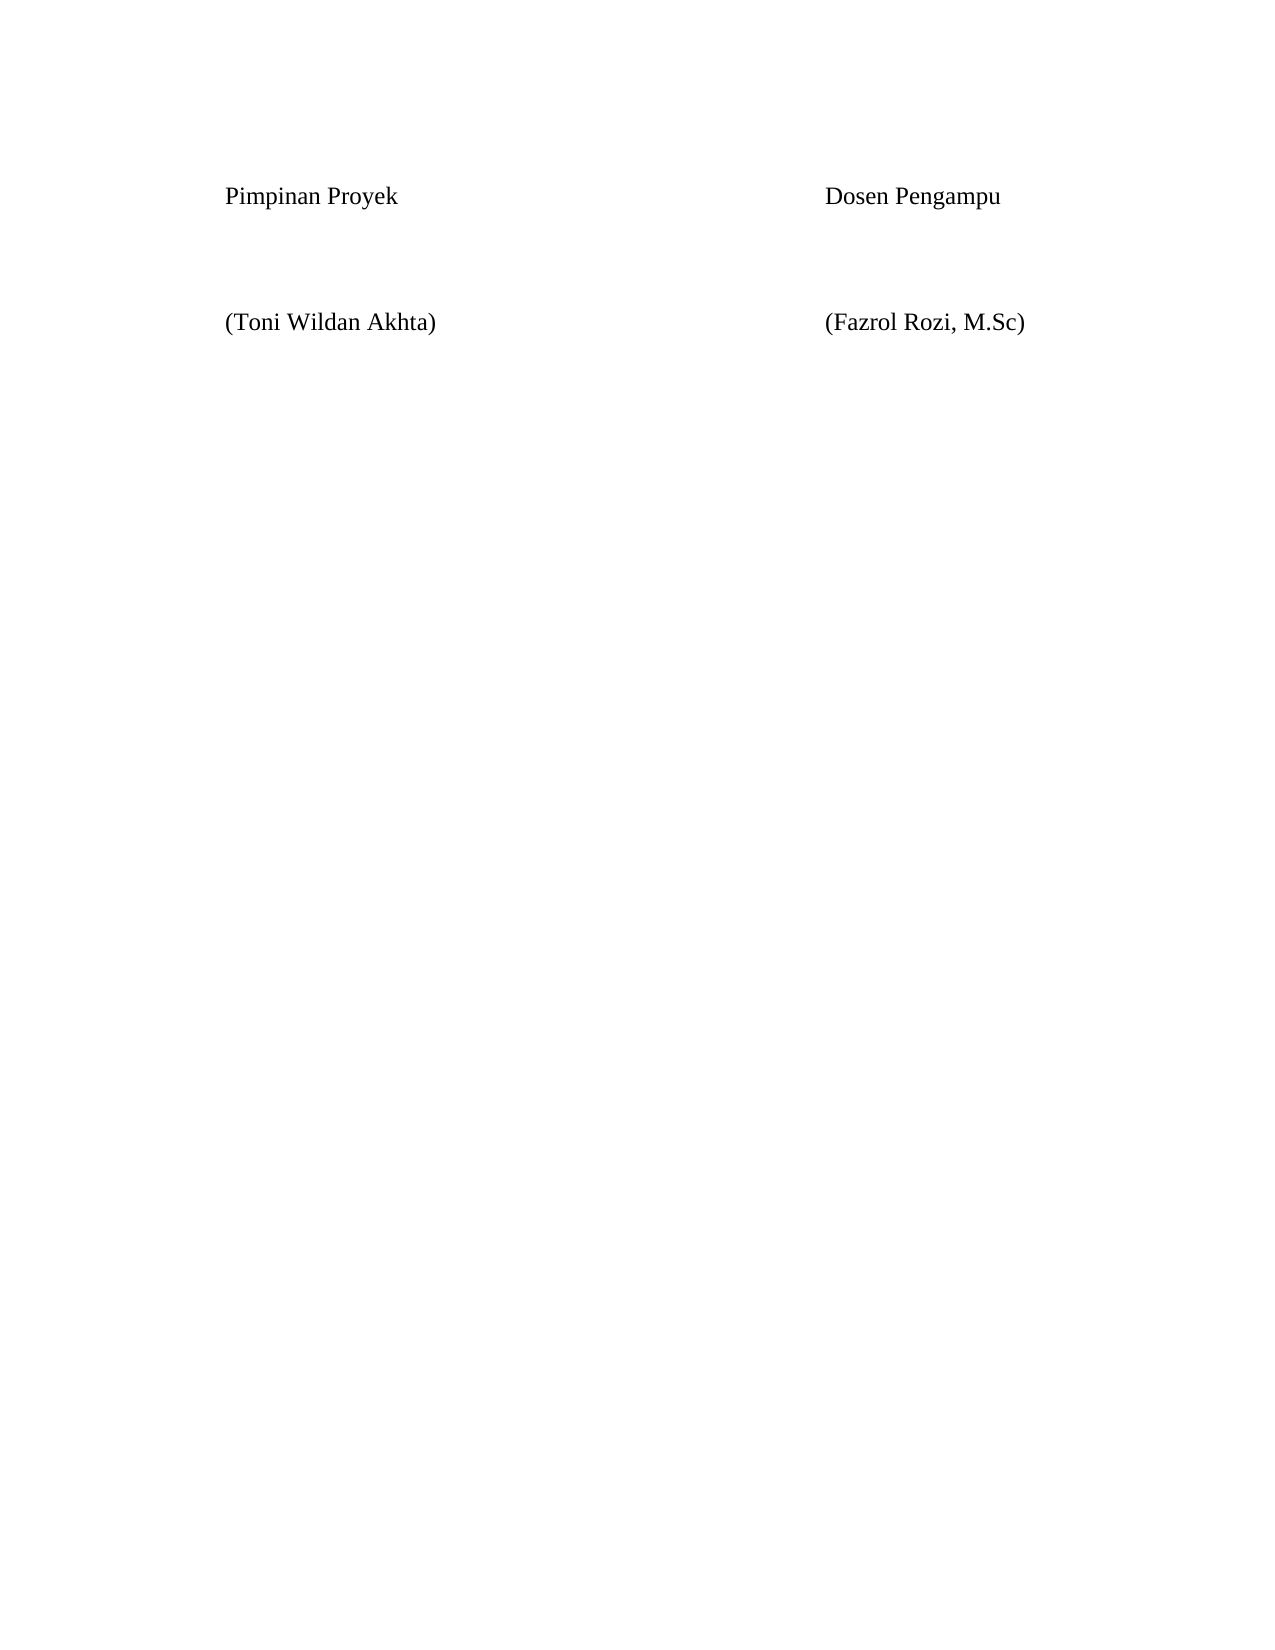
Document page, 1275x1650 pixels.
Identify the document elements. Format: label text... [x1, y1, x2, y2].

text Pimpinan Proyek Dosen Pengampu [225, 181, 1125, 210]
text (Toni Wildan Akhta) (Fazrol Rozi, M.Sc) [225, 307, 1125, 336]
